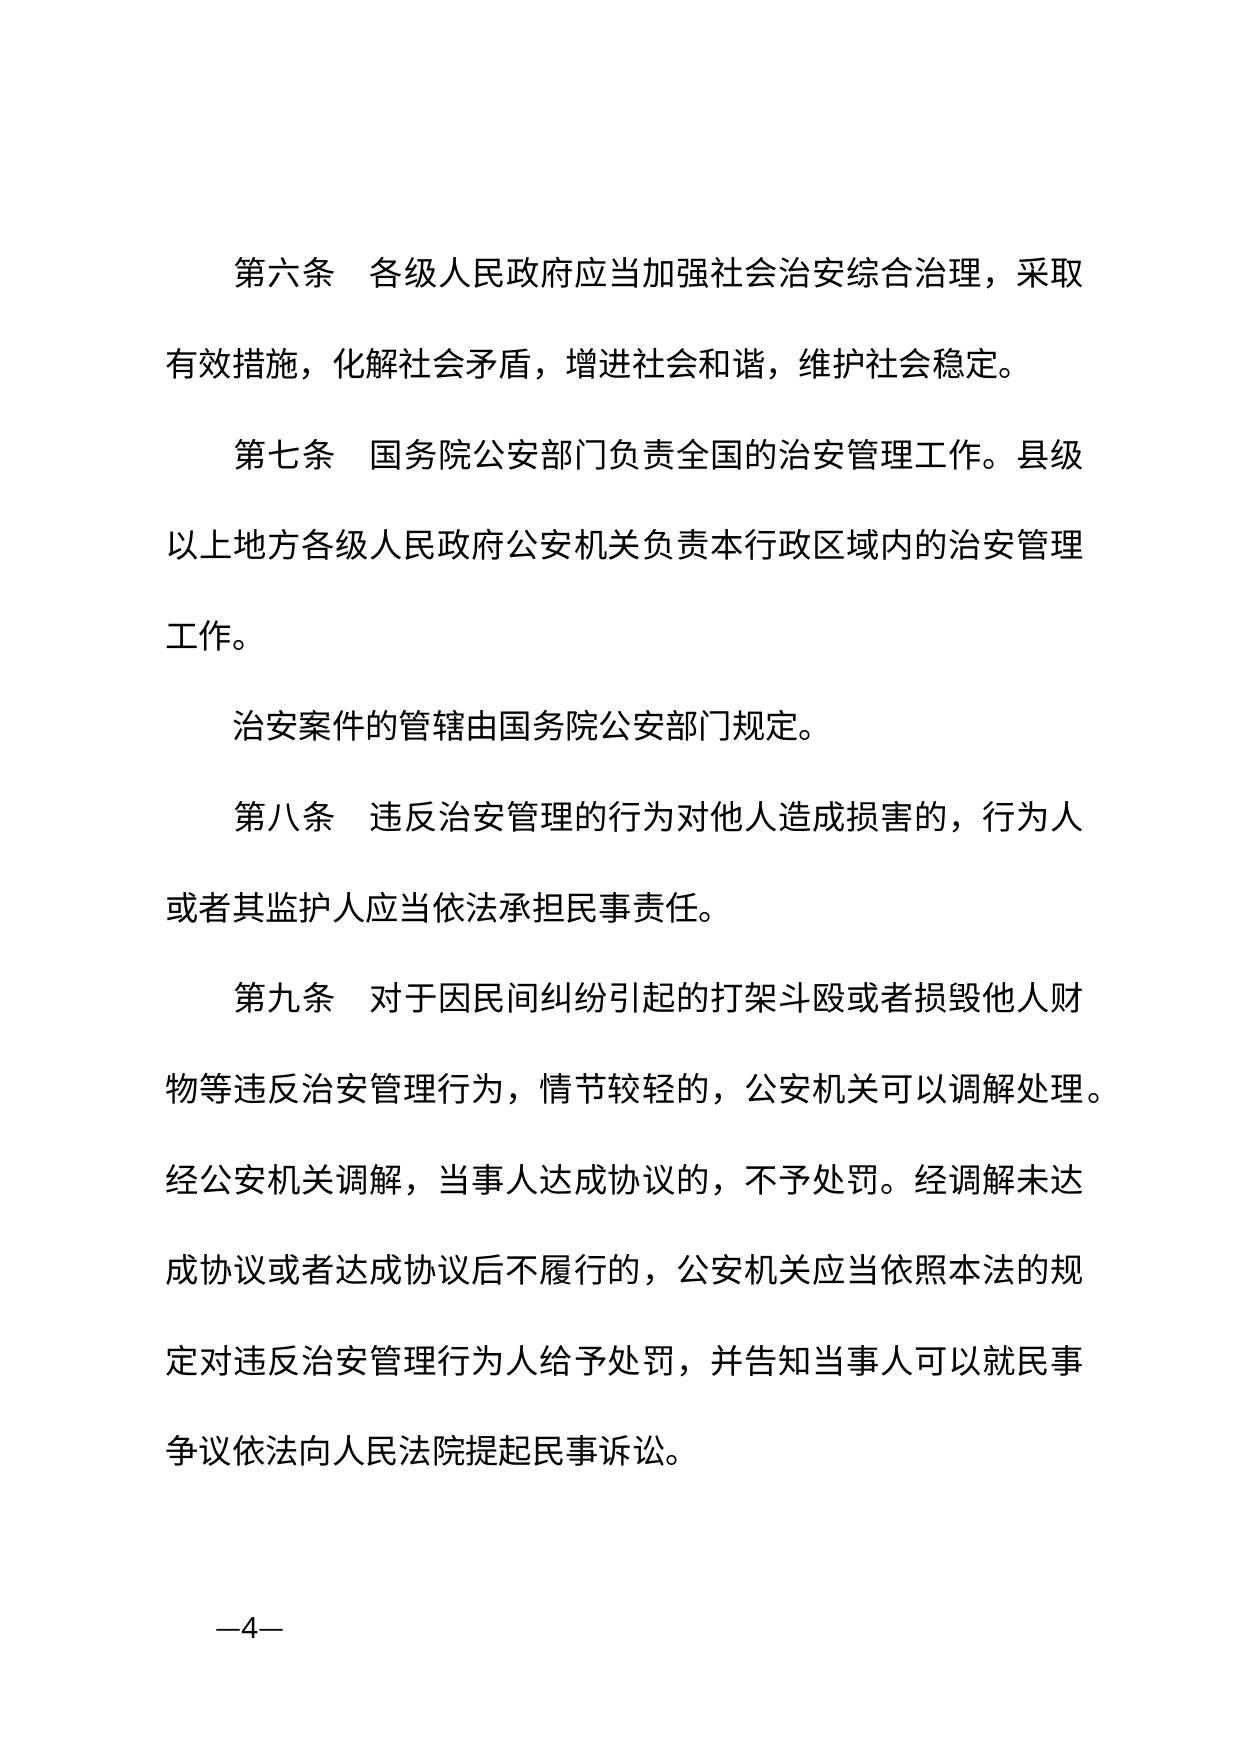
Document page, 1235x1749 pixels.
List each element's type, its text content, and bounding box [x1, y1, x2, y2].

text 治安案件的管辖由国务院公安部门规定。 [165, 679, 1087, 770]
text 第七条 国务院公安部门负责全国的治安管理工作。县级以上地方各级人民政府公安机关负责本行政区域内的治安管理工作。 [165, 407, 1087, 679]
text 第八条 违反治安管理的行为对他人造成损害的，行为人或者其监护人应当依法承担民事责任。 [165, 770, 1087, 951]
text 第九条 对于因民间纠纷引起的打架斗殴或者损毁他人财物等违反治安管理行为，情节较轻的，公安机关可以调解处理。经公安机关调解，当事人达成协议的，不予处罚。经调解未达成协议或者达成协议后不履行的，公安机关应当依照本法的规定对违反治安管理行为人给予处罚，并告知当事人可以就民事争议依法向人民法院提起民事诉讼。 [165, 951, 1087, 1495]
text 第六条 各级人民政府应当加强社会治安综合治理，采取有效措施，化解社会矛盾，增进社会和谐，维护社会稳定。 [165, 226, 1087, 407]
